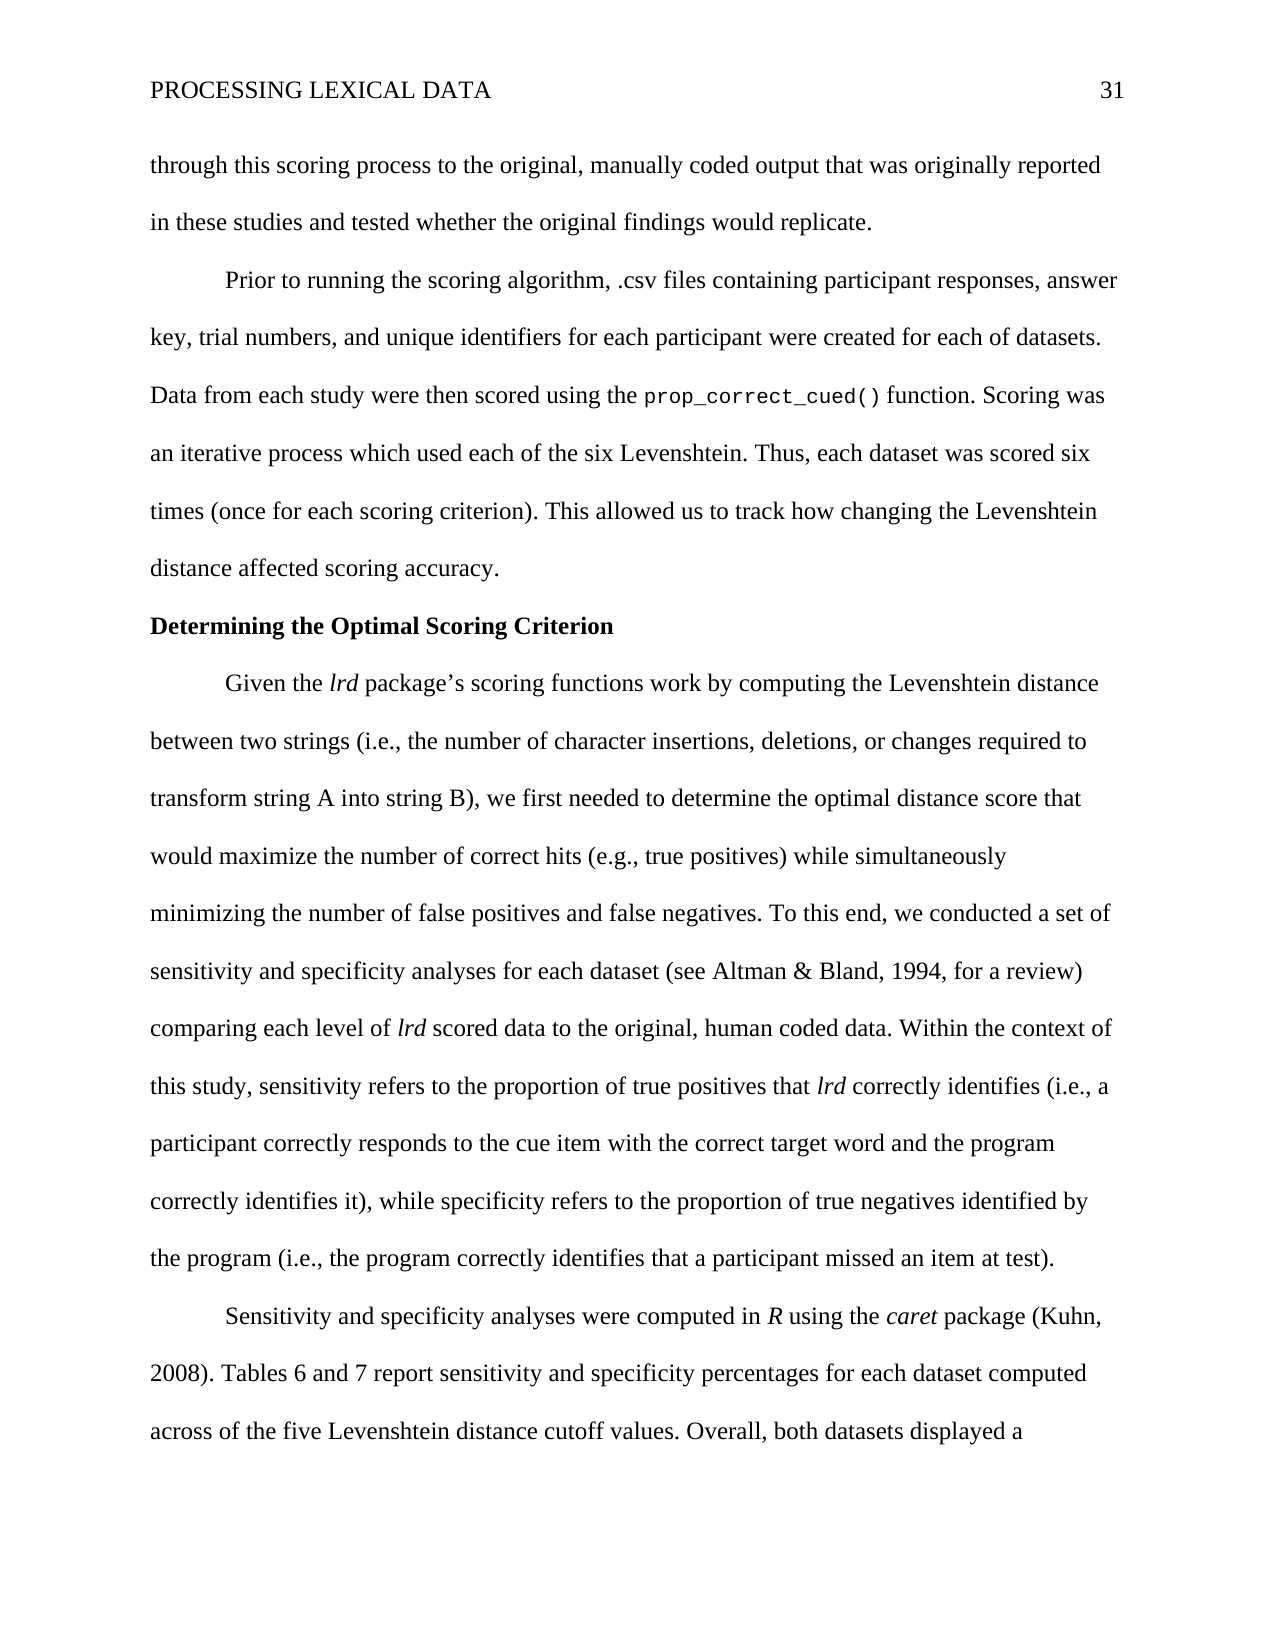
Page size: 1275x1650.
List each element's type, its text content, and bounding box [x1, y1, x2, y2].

text Prior to running the scoring algorithm, .csv files containing participant responses, answer key, trial numbers, and unique identifiers for each participant were created for each of datasets. Data from each study were then scored using the prop_correct_cued() function. Scoring was an iterative process which used each of the six Levenshtein. Thus, each dataset was scored six times (once for each scoring criterion). This allowed us to track how changing the Levenshtein distance affected scoring accuracy. [150, 265, 1125, 582]
text Given the lrd package’s scoring functions work by computing the Levenshtein distance between two strings (i.e., the number of character insertions, deletions, or changes required to transform string A into string B), we first needed to determine the optimal distance score that would maximize the number of correct hits (e.g., true positives) while simultaneously minimizing the number of false positives and false negatives. To this end, we conducted a set of sensitivity and specificity analyses for each dataset (see Altman & Bland, 1994, for a review) comparing each level of lrd scored data to the original, human coded data. Within the context of this study, sensitivity refers to the proportion of true positives that lrd correctly identifies (i.e., a participant correctly responds to the cue item with the correct target word and the program correctly identifies it), while specificity refers to the proportion of true negatives identified by the program (i.e., the program correctly identifies that a participant missed an item at test). [150, 668, 1125, 1272]
text Determining the Optimal Scoring Criterion [150, 611, 1125, 639]
